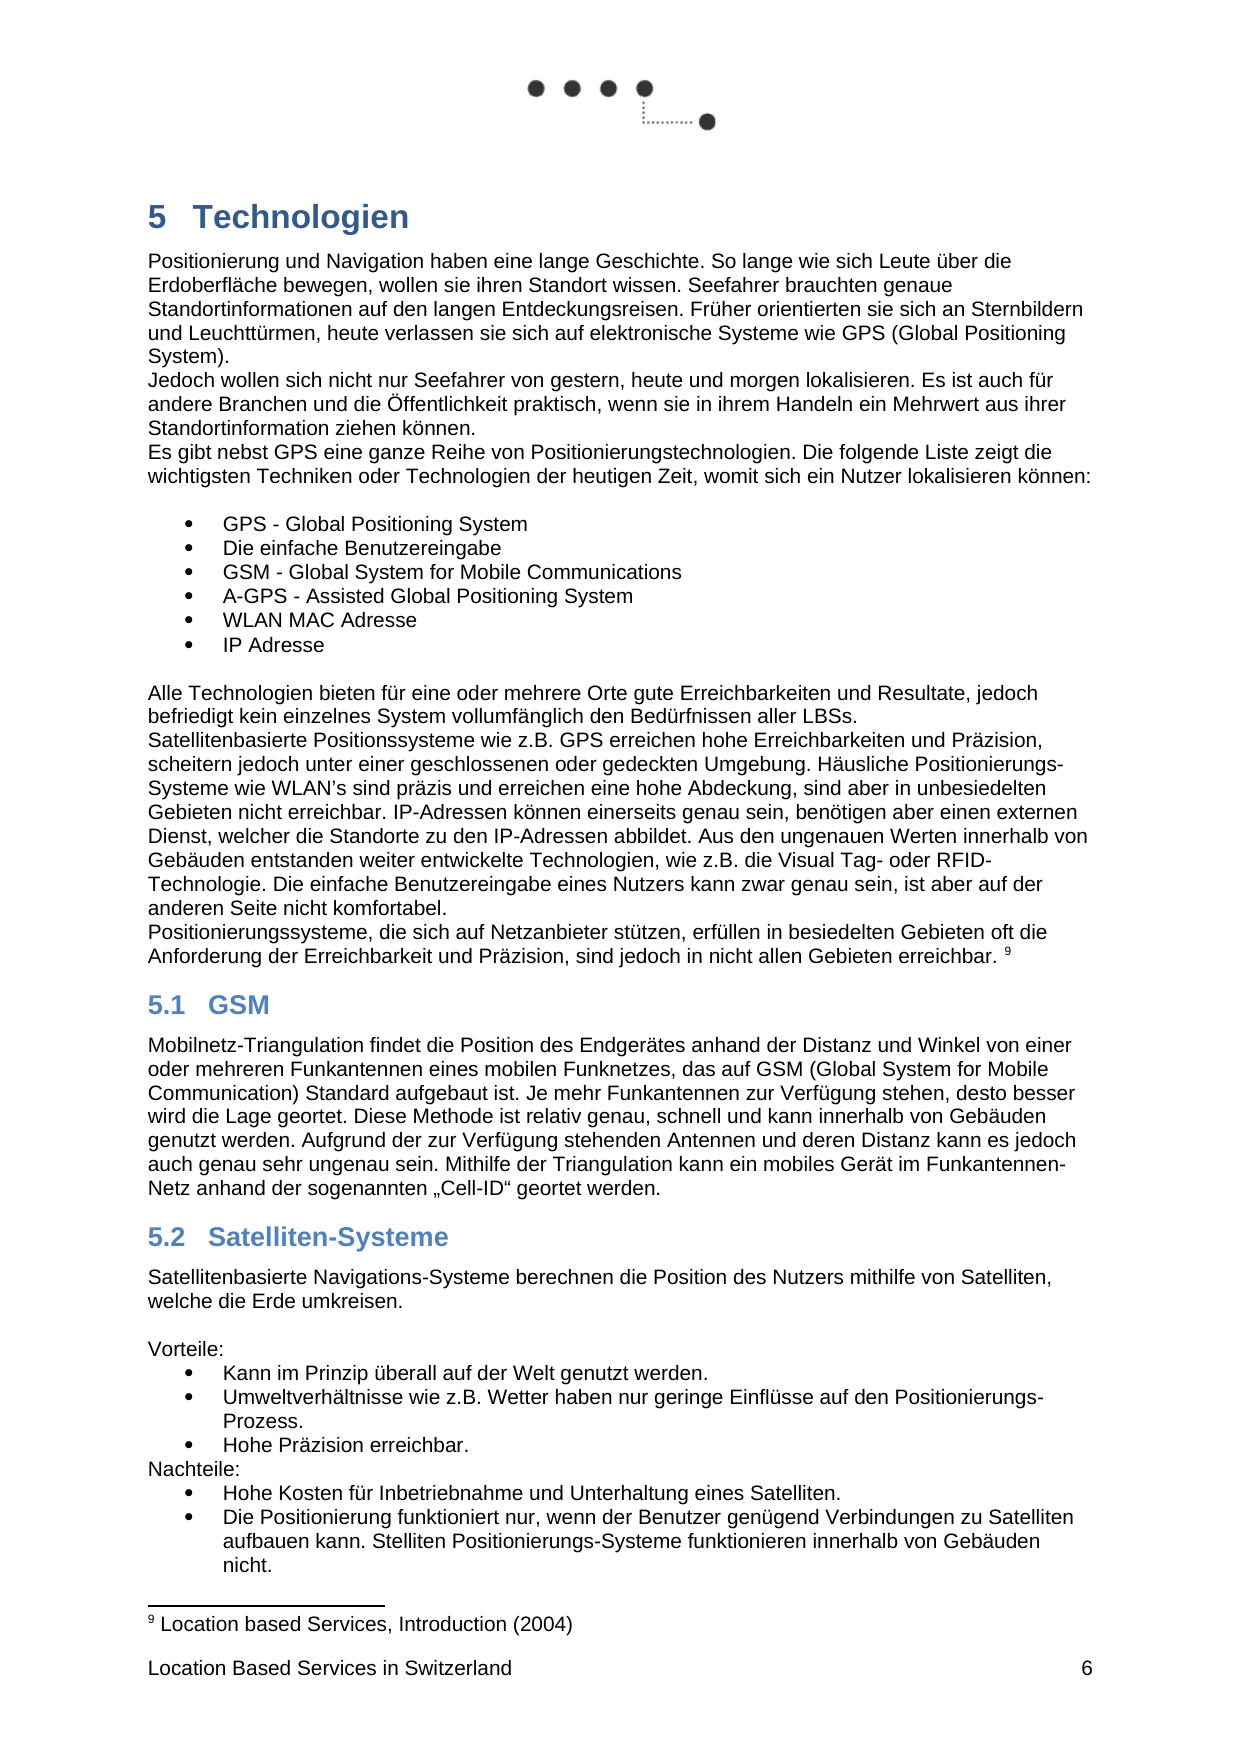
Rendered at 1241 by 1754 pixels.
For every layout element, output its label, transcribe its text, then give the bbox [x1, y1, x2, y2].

subtitle Satelliten-Systeme [148, 1221, 1093, 1252]
list Kann im Prinzip überall auf der Welt genutzt werden. [185, 1361, 1093, 1385]
subtitle GSM [148, 989, 1093, 1020]
list GPS - Global Positioning System [185, 512, 1093, 536]
list Hohe Präzision erreichbar. [185, 1433, 1093, 1457]
text Nachteile: [148, 1457, 1093, 1481]
list GSM - Global System for Mobile Communications [185, 560, 1093, 584]
text Positionierung und Navigation haben eine lange Geschichte. So lange wie sich Leute über die Erdoberfläche bewegen, wollen sie ihren Standort wissen. Seefahrer brauchten genaue Standortinformationen auf den langen Entdeckungsreisen. Früher orientierten sie sich an Sternbildern und Leuchttürmen, heute verlassen sie sich auf elektronische Systeme wie GPS (Global Positioning System). [148, 248, 1093, 368]
list WLAN MAC Adresse [185, 608, 1093, 632]
text Mobilnetz-Triangulation findet die Position des Endgerätes anhand der Distanz und Winkel von einer oder mehreren Funkantennen eines mobilen Funknetzes, das auf GSM (Global System for Mobile Communication) Standard aufgebaut ist. Je mehr Funkantennen zur Verfügung stehen, desto besser wird die Lage geortet. Diese Methode ist relativ genau, schnell und kann innerhalb von Gebäuden genutzt werden. Aufgrund der zur Verfügung stehenden Antennen und deren Distanz kann es jedoch auch genau sehr ungenau sein. Mithilfe der Triangulation kann ein mobiles Gerät im Funkantennen-Netz anhand der sogenannten „Cell-ID“ geortet werden. [148, 1032, 1093, 1200]
text Satellitenbasierte Navigations-Systeme berechnen die Position des Nutzers mithilfe von Satelliten, welche die Erde umkreisen. [148, 1265, 1093, 1313]
text Es gibt nebst GPS eine ganze Reihe von Positionierungstechnologien. Die folgende Liste zeigt die wichtigsten Techniken oder Technologien der heutigen Zeit, womit sich ein Nutzer lokalisieren können: [148, 440, 1093, 488]
text Jedoch wollen sich nicht nur Seefahrer von gestern, heute und morgen lokalisieren. Es ist auch für andere Branchen und die Öffentlichkeit praktisch, wenn sie in ihrem Handeln ein Mehrwert aus ihrer Standortinformation ziehen können. [148, 368, 1093, 440]
list Die einfache Benutzereingabe [185, 536, 1093, 560]
list Umweltverhältnisse wie z.B. Wetter haben nur geringe Einflüsse auf den Positionierungs-Prozess. [185, 1385, 1093, 1433]
picture [513, 73, 727, 135]
text Alle Technologien bieten für eine oder mehrere Orte gute Erreichbarkeiten und Resultate, jedoch befriedigt kein einzelnes System vollumfänglich den Bedürfnissen aller LBSs. Satellitenbasierte Positionssysteme wie z.B. GPS erreichen hohe Erreichbarkeiten und Präzision, scheitern jedoch unter einer geschlossenen oder gedeckten Umgebung. Häusliche Positionierungs-Systeme wie WLAN’s sind präzis und erreichen eine hohe Abdeckung, sind aber in unbesiedelten Gebieten nicht erreichbar. IP-Adressen können einerseits genau sein, benötigen aber einen externen Dienst, welcher die Standorte zu den IP-Adressen abbildet. Aus den ungenauen Werten innerhalb von Gebäuden entstanden weiter entwickelte Technologien, wie z.B. die Visual Tag- oder RFID-Technologie. Die einfache Benutzereingabe eines Nutzers kann zwar genau sein, ist aber auf der anderen Seite nicht komfortabel. Positionierungssysteme, die sich auf Netzanbieter stützen, erfüllen in besiedelten Gebieten oft die Anforderung der Erreichbarkeit und Präzision, sind jedoch in nicht allen Gebieten erreichbar. [148, 680, 1093, 968]
text Vorteile: [148, 1337, 1093, 1361]
list IP Adresse [185, 632, 1093, 656]
list Die Positionierung funktioniert nur, wenn der Benutzer genügend Verbindungen zu Satelliten aufbauen kann. Stelliten Positionierungs-Systeme funktionieren innerhalb von Gebäuden nicht. [185, 1505, 1093, 1577]
list A-GPS - Assisted Global Positioning System [185, 584, 1093, 608]
subtitle Technologien [148, 198, 1093, 236]
list Hohe Kosten für Inbetriebnahme und Unterhaltung eines Satelliten. [185, 1481, 1093, 1505]
